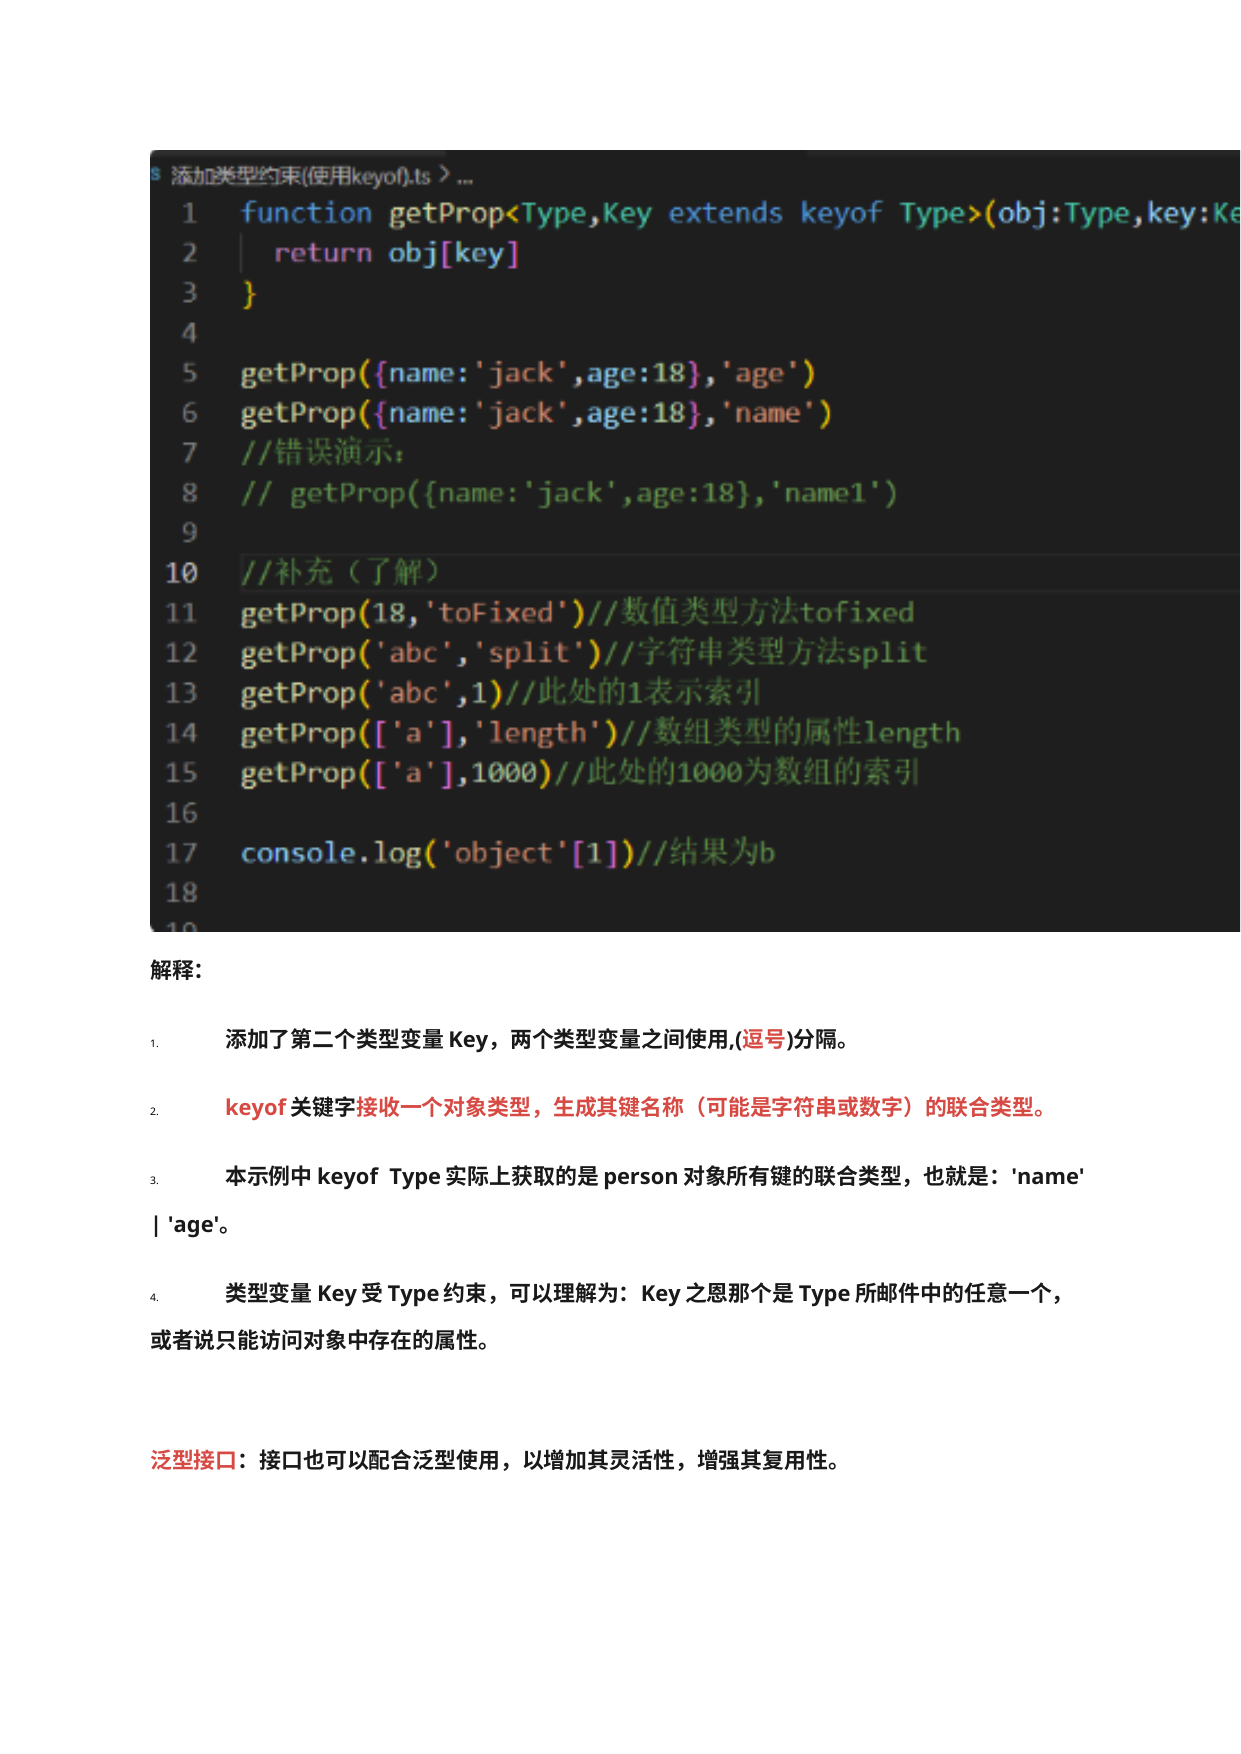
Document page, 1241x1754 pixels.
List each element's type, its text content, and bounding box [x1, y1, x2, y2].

subtitle 解释： [150, 953, 1090, 984]
subtitle 类型变量Key受Type约束，可以理解为：Key之恩那个是Type所邮件中的任意一个，或者说只能访问对象中存在的属性。 [150, 1276, 1090, 1355]
subtitle keyof关键字接收一个对象类型，生成其键名称（可能是字符串或数字）的联合类型。 [150, 1090, 1090, 1122]
subtitle 添加了第二个类型变量Key，两个类型变量之间使用,(逗号)分隔。 [150, 1022, 1090, 1053]
picture [150, 150, 1241, 932]
subtitle 本示例中keyof Type实际上获取的是person对象所有键的联合类型，也就是：'name' | 'age'。 [150, 1159, 1090, 1239]
subtitle 泛型接口：接口也可以配合泛型使用，以增加其灵活性，增强其复用性。 [150, 1443, 1090, 1475]
